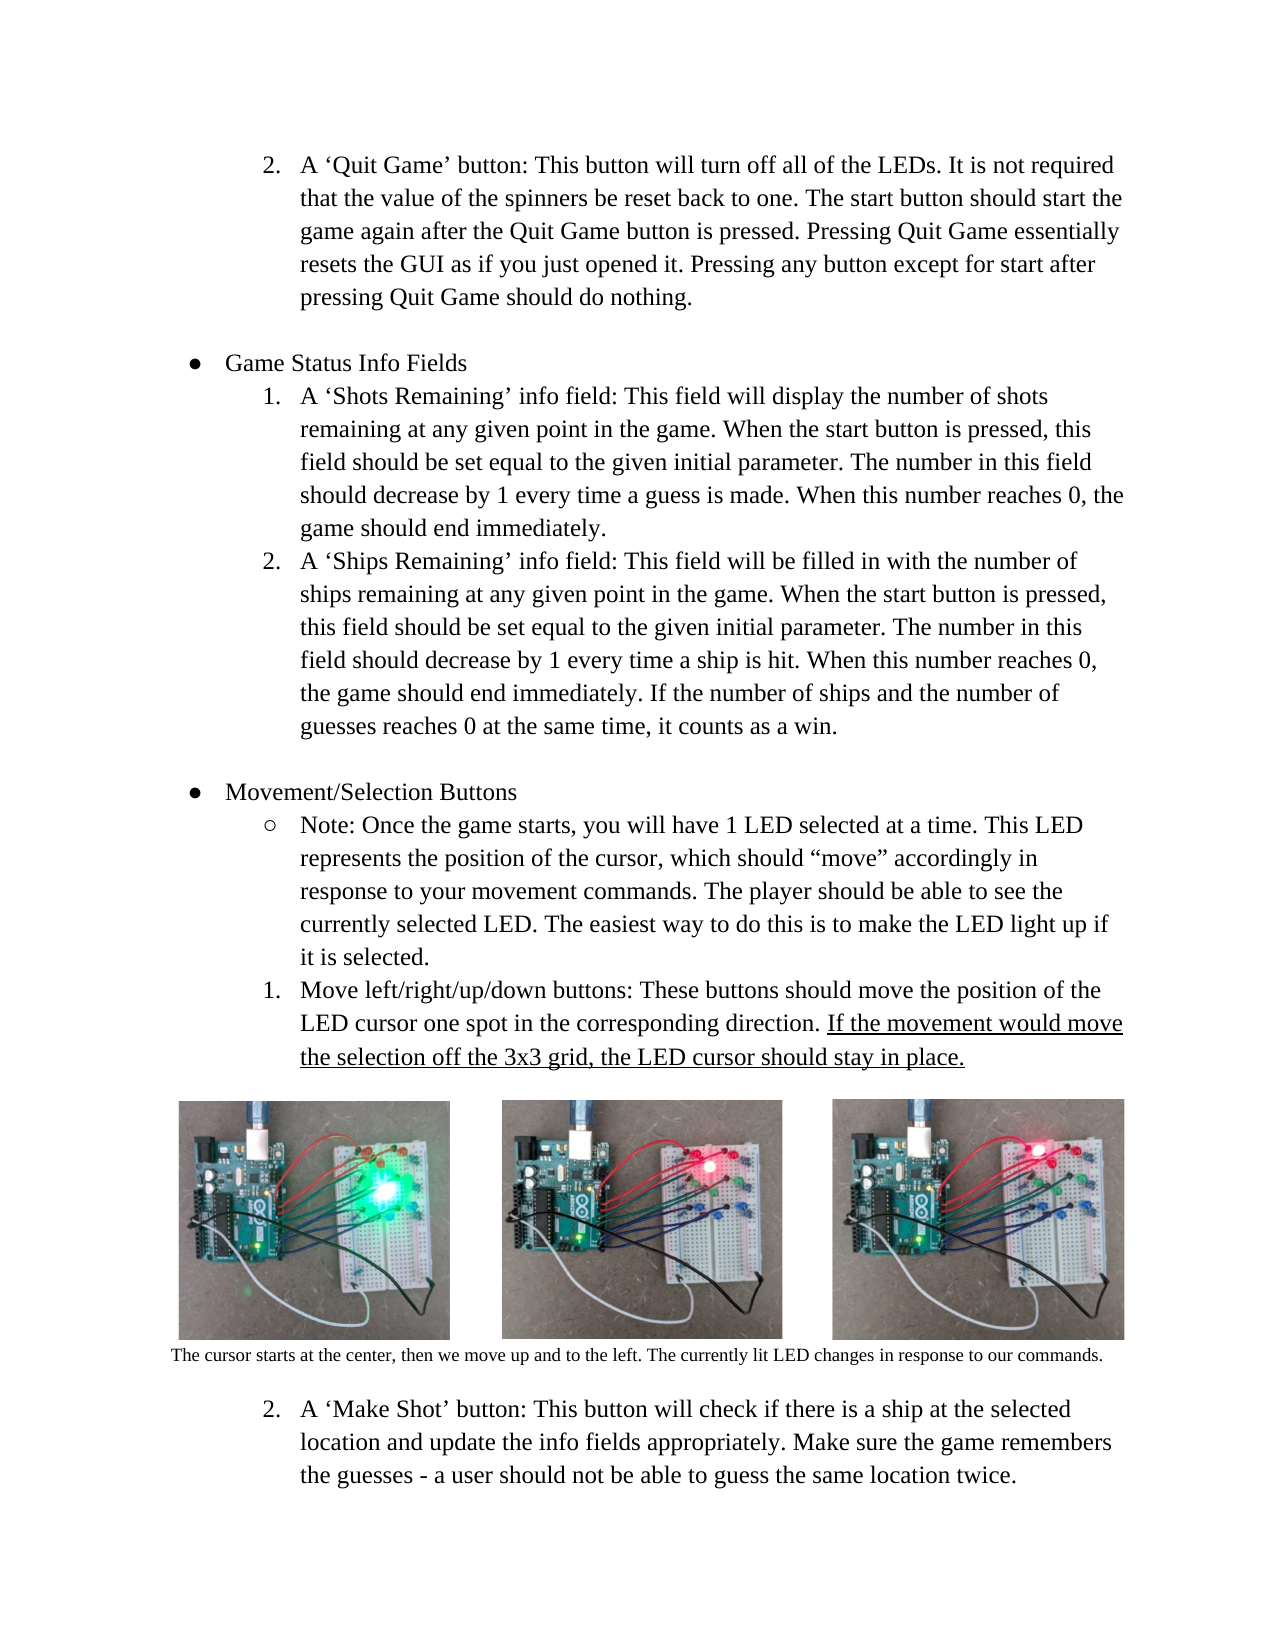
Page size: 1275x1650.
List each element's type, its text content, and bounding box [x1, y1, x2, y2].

list Game Status Info Fields [187, 348, 1125, 377]
picture [179, 1101, 449, 1340]
picture [833, 1099, 1125, 1340]
list A ‘Shots Remaining’ info field: This field will display the number of shots remaining at any given point in the game. When the start button is pressed, this field should be set equal to the given initial parameter. The number in this field should decrease by 1 every time a guess is made. When this number reaches 0, the game should end immediately. [262, 381, 1125, 542]
list A ‘Quit Game’ button: This button will turn off all of the LEDs. It is not required that the value of the spinners be reset back to one. The start button should start the game again after the Quit Game button is pressed. Pressing Quit Game essentially resets the GUI as if you just opened it. Pressing any button except for start after pressing Quit Game should do nothing. [262, 150, 1125, 311]
list A ‘Ships Remaining’ info field: This field will be filled in with the number of ships remaining at any given point in the game. When the start button is pressed, this field should be set equal to the given initial parameter. The number in this field should decrease by 1 every time a ship is hit. When this number reaches 0, the game should end immediately. If the number of ships and the number of guesses reaches 0 at the same time, it counts as a win. [262, 546, 1125, 740]
list Movement/Selection Buttons [187, 777, 1125, 806]
list A ‘Make Shot’ button: This button will check if there is a ship at the selected location and update the info fields appropriately. Make sure the game remembers the guesses - a user should not be able to guess the same location twice. [262, 1394, 1125, 1488]
list Move left/right/up/down buttons: These buttons should move the position of the LED cursor one spot in the corresponding direction. If the movement would move the selection off the 3x3 grid, the LED cursor should stay in place. [262, 976, 1125, 1070]
list Note: Once the game starts, you will have 1 LED selected at a time. This LED represents the position of the cursor, which should “move” accordingly in response to your movement commands. The player should be able to see the currently selected LED. The easiest way to do this is to make the LED light up if it is selected. [262, 810, 1125, 971]
text The cursor starts at the center, then we move up and to the left. The currently lit LED changes in response to our commands. [150, 1344, 1125, 1366]
picture [502, 1100, 783, 1339]
